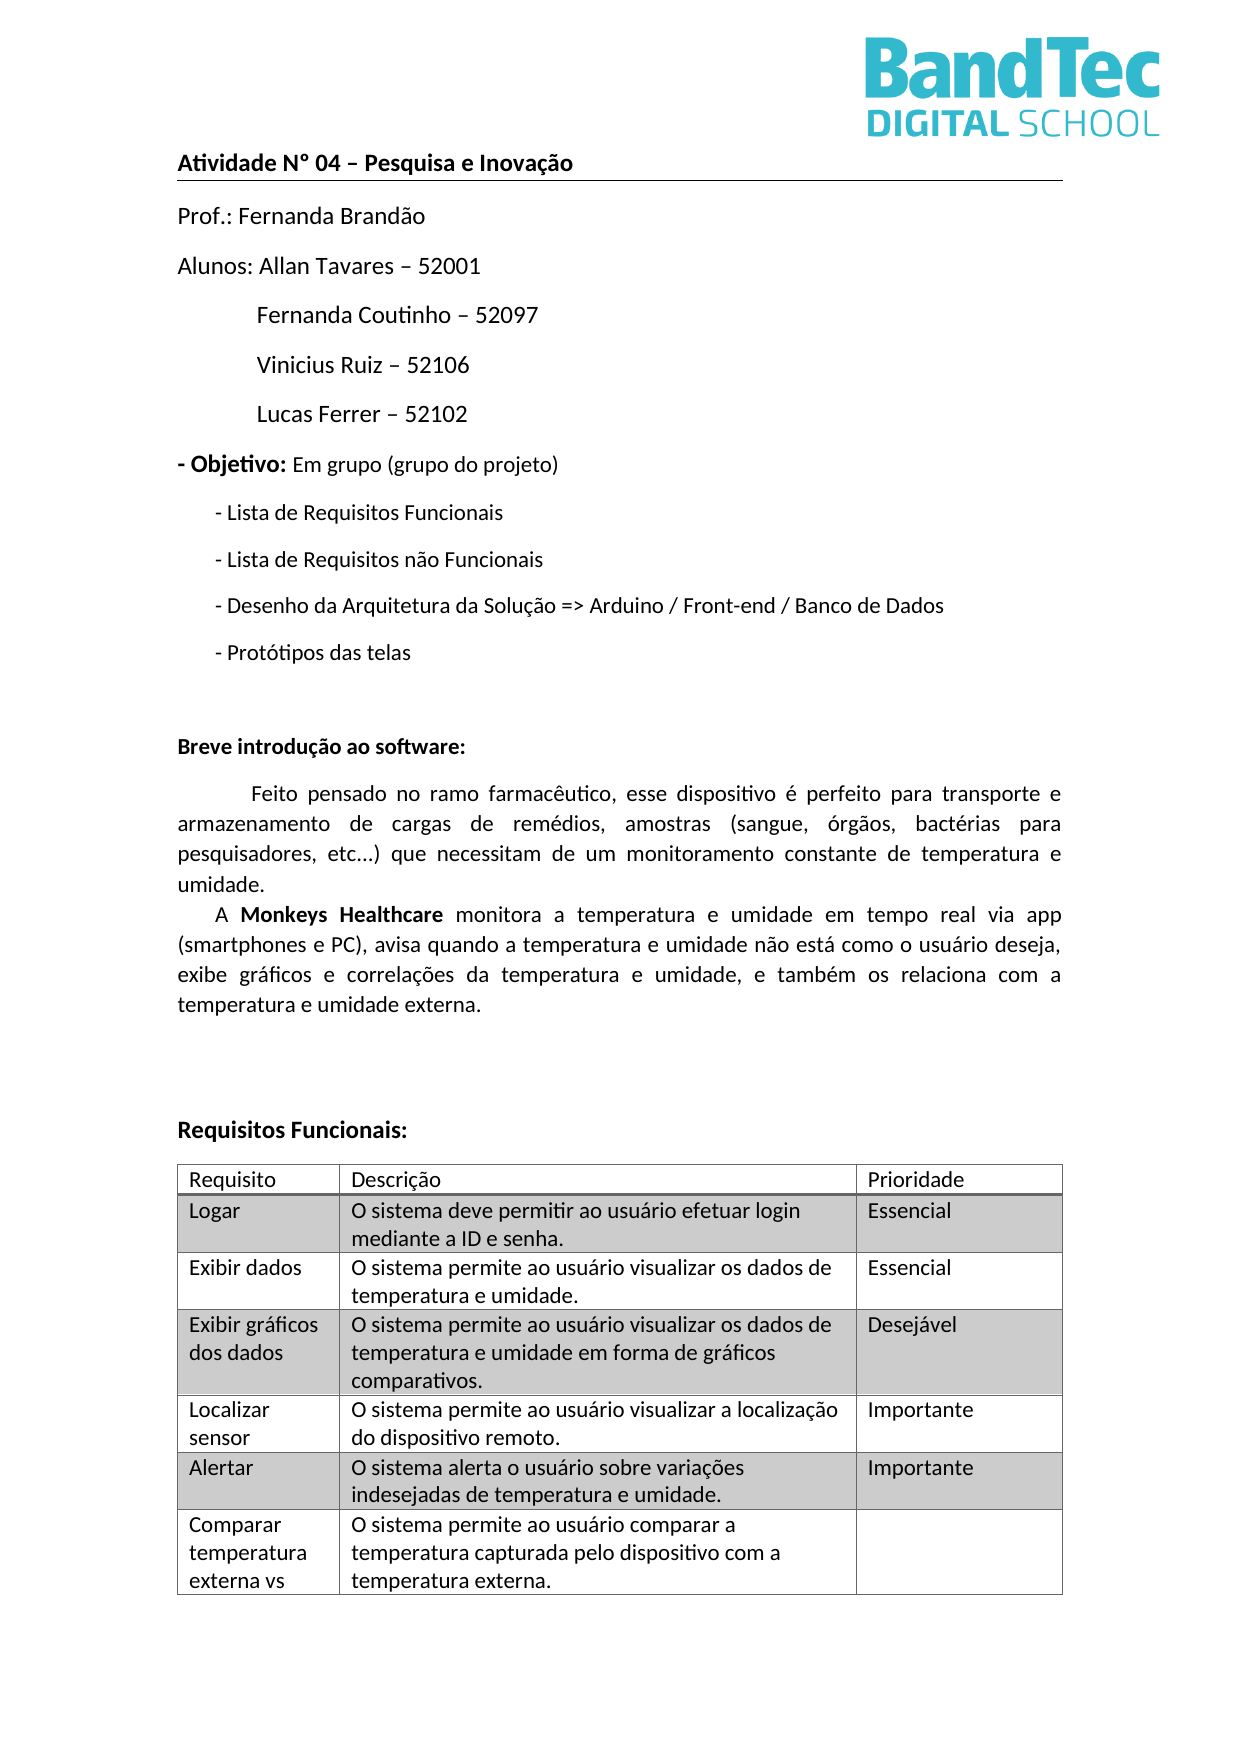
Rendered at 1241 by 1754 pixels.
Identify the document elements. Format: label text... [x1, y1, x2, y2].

table_header Requisito [178, 1165, 339, 1193]
text Fernanda Coutinho – 52097 [177, 299, 1063, 330]
table_cell Comparar temperatura externa vs interna [178, 1510, 339, 1594]
table_header Descrição [340, 1165, 856, 1193]
text Feito pensado no ramo farmacêutico, esse dispositivo é perfeito para transporte e armazenamento de cargas de remédios, amostras (sangue, órgãos, bactérias para pesquisadores, etc...) que necessitam de um monitoramento constante de temperatura e umidade. [177, 779, 1063, 898]
text - Protótipos das telas [215, 638, 1063, 666]
table_cell O sistema permite ao usuário visualizar os dados de temperatura e umidade em forma de gráficos comparativos. [340, 1310, 856, 1394]
text A Monkeys Healthcare monitora a temperatura e umidade em tempo real via app (smartphones e PC), avisa quando a temperatura e umidade não está como o usuário deseja, exibe gráficos e correlações da temperatura e umidade, e também os relaciona com a temperatura e umidade externa. [177, 900, 1063, 1018]
table_cell Exibir dados [178, 1253, 339, 1309]
table_cell Exibir gráficos dos dados [178, 1310, 339, 1394]
text - Lista de Requisitos Funcionais [215, 498, 1063, 526]
table_cell O sistema alerta o usuário sobre variações indesejadas de temperatura e umidade. [340, 1453, 856, 1509]
table_cell O sistema permite ao usuário comparar a temperatura capturada pelo dispositivo com a temperatura externa. [340, 1510, 856, 1594]
picture [865, 37, 1160, 147]
table_cell Desejável [857, 1310, 1062, 1394]
table_cell Essencial [857, 1253, 1062, 1309]
table_cell O sistema permite ao usuário visualizar os dados de temperatura e umidade. [340, 1253, 856, 1309]
table_cell Alertar [178, 1453, 339, 1509]
text - Lista de Requisitos não Funcionais [215, 545, 1063, 573]
table_cell O sistema permite ao usuário visualizar a localização do dispositivo remoto. [340, 1396, 856, 1452]
text Requisitos Funcionais: [177, 1114, 1063, 1145]
table_cell O sistema deve permitir ao usuário efetuar login mediante a ID e senha. [340, 1196, 856, 1252]
table_cell Essencial [857, 1196, 1062, 1252]
text - Desenho da Arquitetura da Solução => Arduino / Front-end / Banco de Dados [215, 592, 1063, 619]
text Alunos: Allan Tavares – 52001 [177, 250, 1063, 280]
table_header Prioridade [857, 1165, 1062, 1193]
table_cell Importante [857, 1396, 1062, 1452]
table_cell [857, 1510, 1062, 1594]
text Lucas Ferrer – 52102 [177, 399, 1063, 429]
table_cell Importante [857, 1453, 1062, 1509]
table_cell Logar [178, 1196, 339, 1252]
text Prof.: Fernanda Brandão [177, 200, 1063, 231]
text Vinicius Ruiz – 52106 [177, 349, 1063, 379]
text - Objetivo: Em grupo (grupo do projeto) [177, 448, 1063, 479]
text Atividade Nº 04 – Pesquisa e Inovação [177, 148, 1063, 180]
text Breve introdução ao software: [177, 732, 1063, 760]
table_cell Localizar sensor [178, 1396, 339, 1452]
